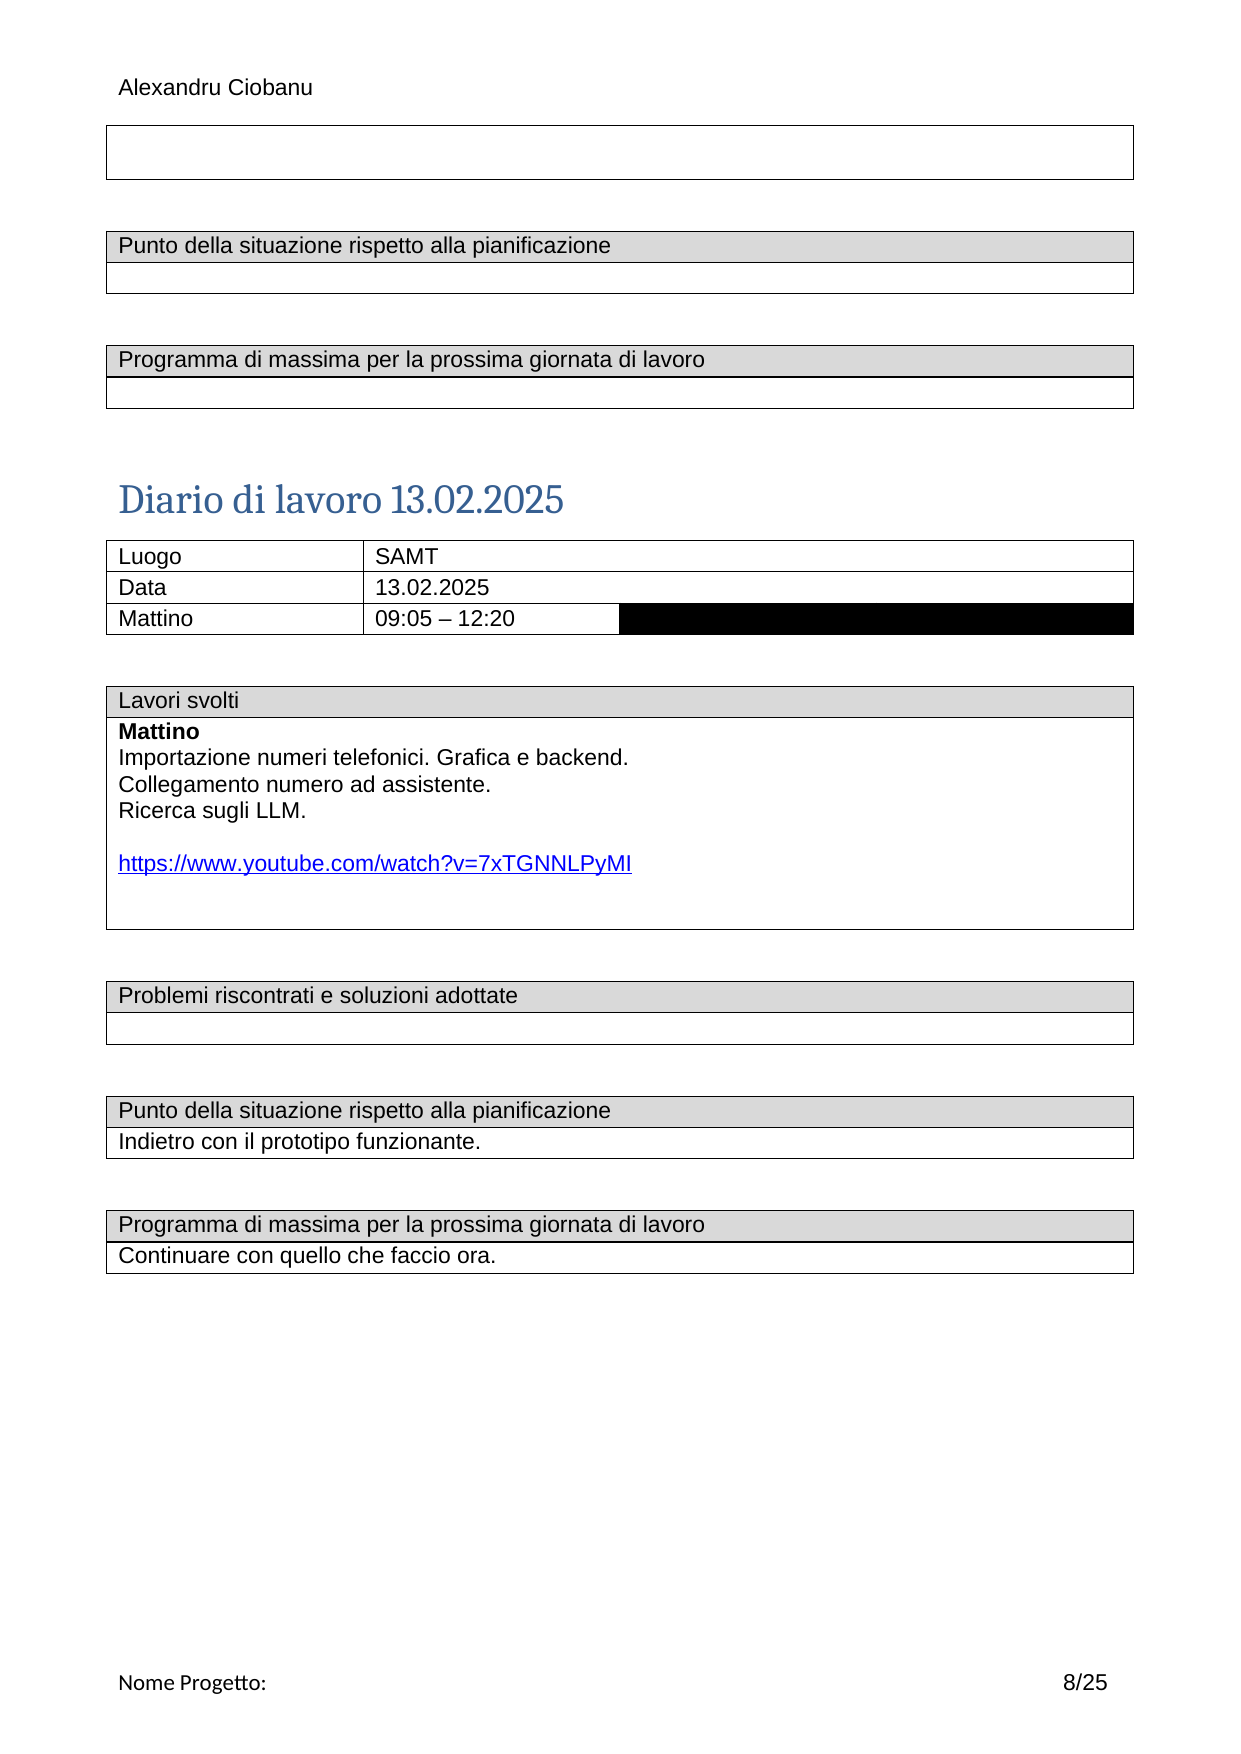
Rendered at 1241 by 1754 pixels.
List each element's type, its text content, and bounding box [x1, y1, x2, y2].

table_cell Continuare con quello che faccio ora. [107, 1243, 1133, 1273]
table_cell Mattino [107, 604, 363, 634]
table_header SAMT [364, 541, 1133, 571]
table_cell [107, 1013, 1133, 1043]
table_header Lavori svolti [107, 687, 1133, 717]
table_cell 13.02.2025 [364, 572, 1133, 602]
table_cell Data [107, 572, 363, 602]
table_cell [107, 126, 1133, 178]
table_header Luogo [107, 541, 363, 571]
subtitle Diario di lavoro 13.02.2025 [118, 476, 1122, 524]
table_header Programma di massima per la prossima giornata di lavoro [107, 346, 1133, 376]
table_header Punto della situazione rispetto alla pianificazione [107, 1097, 1133, 1127]
table_header Problemi riscontrati e soluzioni adottate [107, 982, 1133, 1012]
table_cell [877, 604, 1133, 634]
table_cell Mattino Importazione numeri telefonici. Grafica e backend. Collegamento numero ad assistente. Ricerca sugli LLM. https://www.youtube.com/watch?v=7xTGNNLPyMI [107, 718, 1133, 929]
table_header Punto della situazione rispetto alla pianificazione [107, 232, 1133, 262]
table_header Programma di massima per la prossima giornata di lavoro [107, 1211, 1133, 1241]
table_cell Indietro con il prototipo funzionante. [107, 1128, 1133, 1158]
table_cell [107, 378, 1133, 408]
table_cell [107, 263, 1133, 293]
table_cell 09:05 – 12:20 [364, 604, 619, 634]
table_cell [621, 604, 876, 634]
